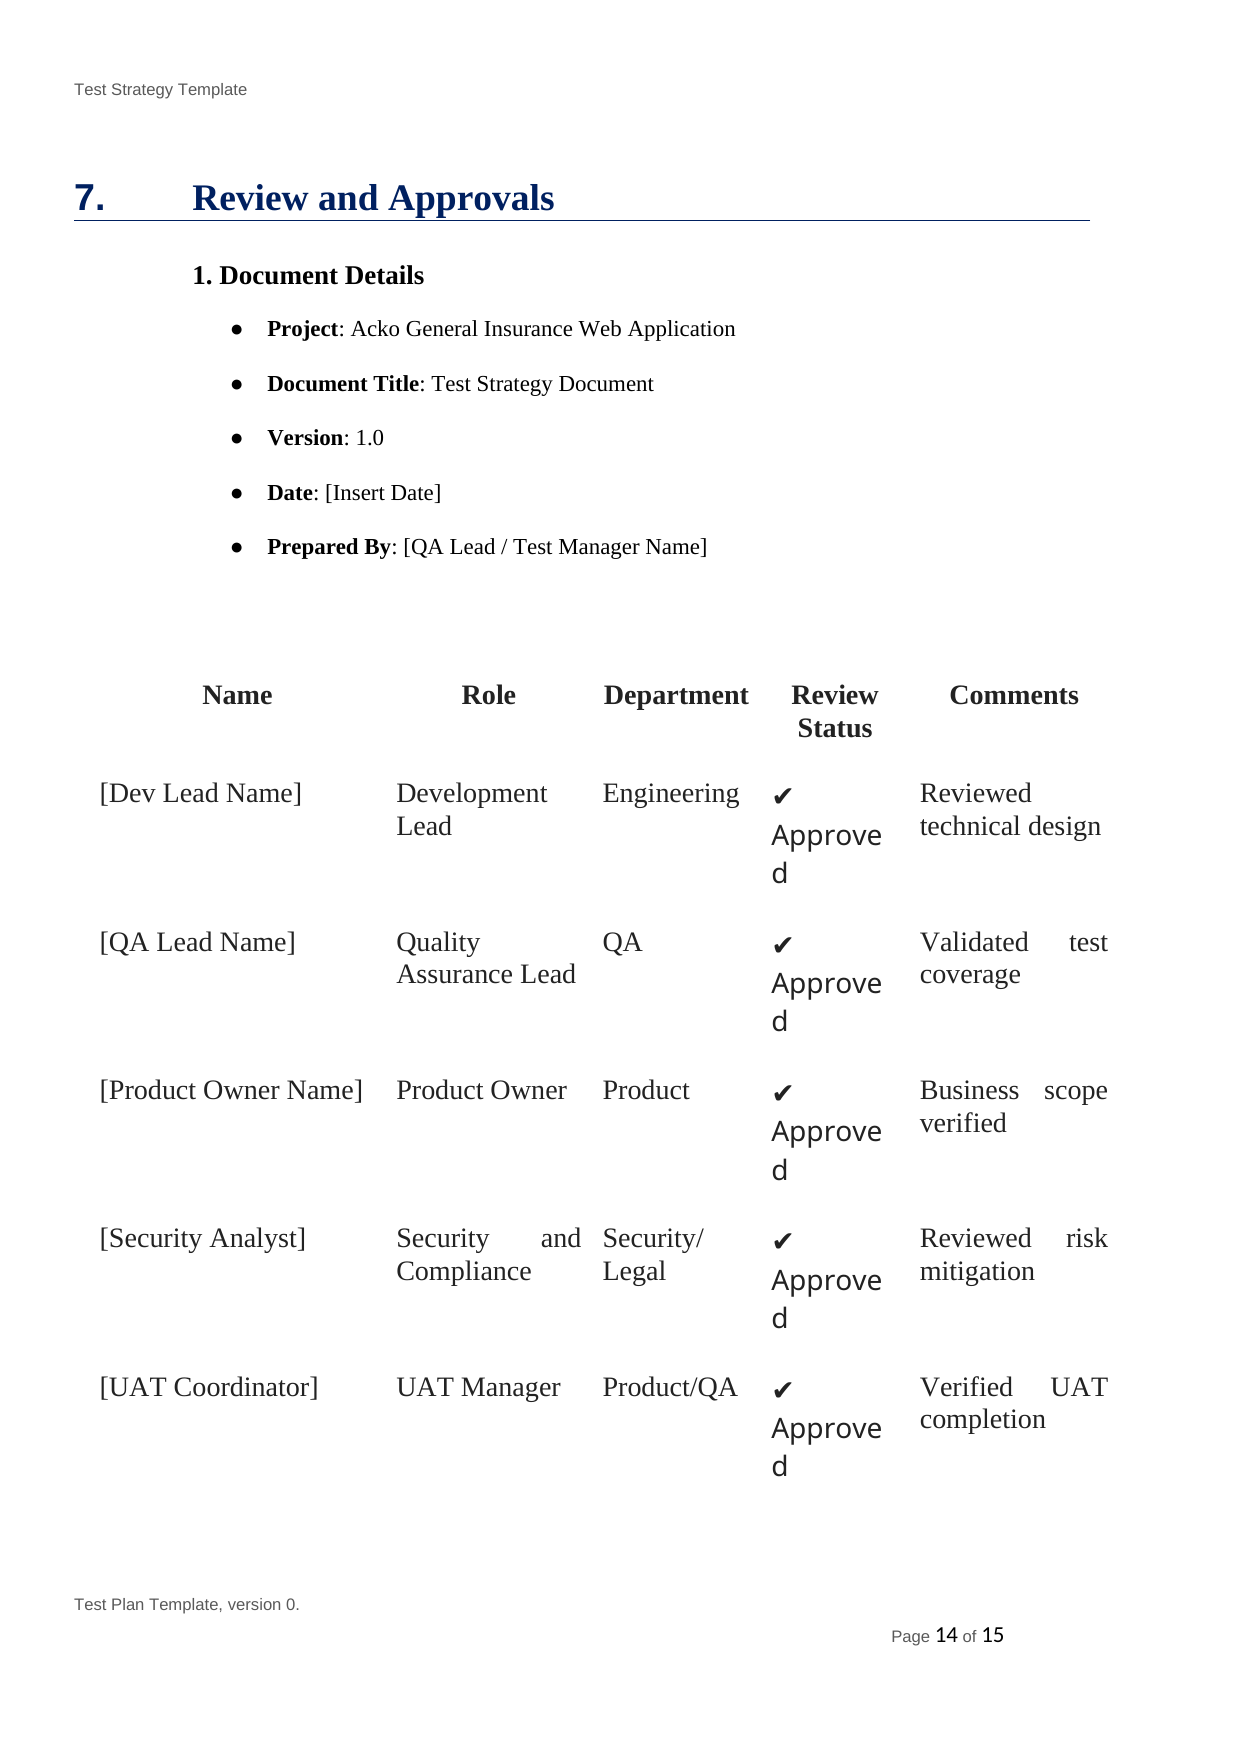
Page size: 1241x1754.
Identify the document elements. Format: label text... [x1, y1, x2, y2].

table_cell [Product Owner Name] [89, 1057, 386, 1205]
table_cell Reviewed risk mitigation [909, 1205, 1118, 1353]
table_cell ✔ Approved [761, 1205, 909, 1353]
table_cell [Dev Lead Name] [89, 760, 386, 908]
table_cell ✔ Approved [761, 760, 909, 908]
table_cell ✔ Approved [761, 1057, 909, 1205]
table_cell Development Lead [386, 760, 592, 908]
table_header Role [386, 662, 592, 760]
table_cell Product [592, 1057, 761, 1205]
table_header Name [89, 662, 386, 760]
table_cell QA [592, 908, 761, 1057]
table_cell Verified UAT completion [909, 1353, 1118, 1502]
table_header Department [592, 662, 761, 760]
table_cell ✔ Approved [761, 1353, 909, 1502]
table_cell Product/QA [592, 1353, 761, 1502]
list Date: [Insert Date] [229, 478, 1090, 533]
table_cell [QA Lead Name] [89, 908, 386, 1057]
list Project: Acko General Insurance Web Application [229, 315, 1090, 369]
list Version: 1.0 [229, 424, 1090, 478]
table_cell Security/Legal [592, 1205, 761, 1353]
table_cell UAT Manager [386, 1353, 592, 1502]
table_header Review Status [761, 662, 909, 760]
table_header Comments [909, 662, 1118, 760]
table_cell Security and Compliance [386, 1205, 592, 1353]
table_cell [UAT Coordinator] [89, 1353, 386, 1502]
table_cell Quality Assurance Lead [386, 908, 592, 1057]
subtitle Review and Approvals [74, 175, 1090, 220]
table_cell Business scope verified [909, 1057, 1118, 1205]
table_cell Validated test coverage [909, 908, 1118, 1057]
table_cell Engineering [592, 760, 761, 908]
table_cell Reviewed technical design [909, 760, 1118, 908]
table_cell ✔ Approved [761, 908, 909, 1057]
table_cell Product Owner [386, 1057, 592, 1205]
list Prepared By: [QA Lead / Test Manager Name] [229, 533, 1090, 559]
list Document Title: Test Strategy Document [229, 369, 1090, 424]
subtitle 1. Document Details [192, 259, 1090, 290]
table_cell [Security Analyst] [89, 1205, 386, 1353]
